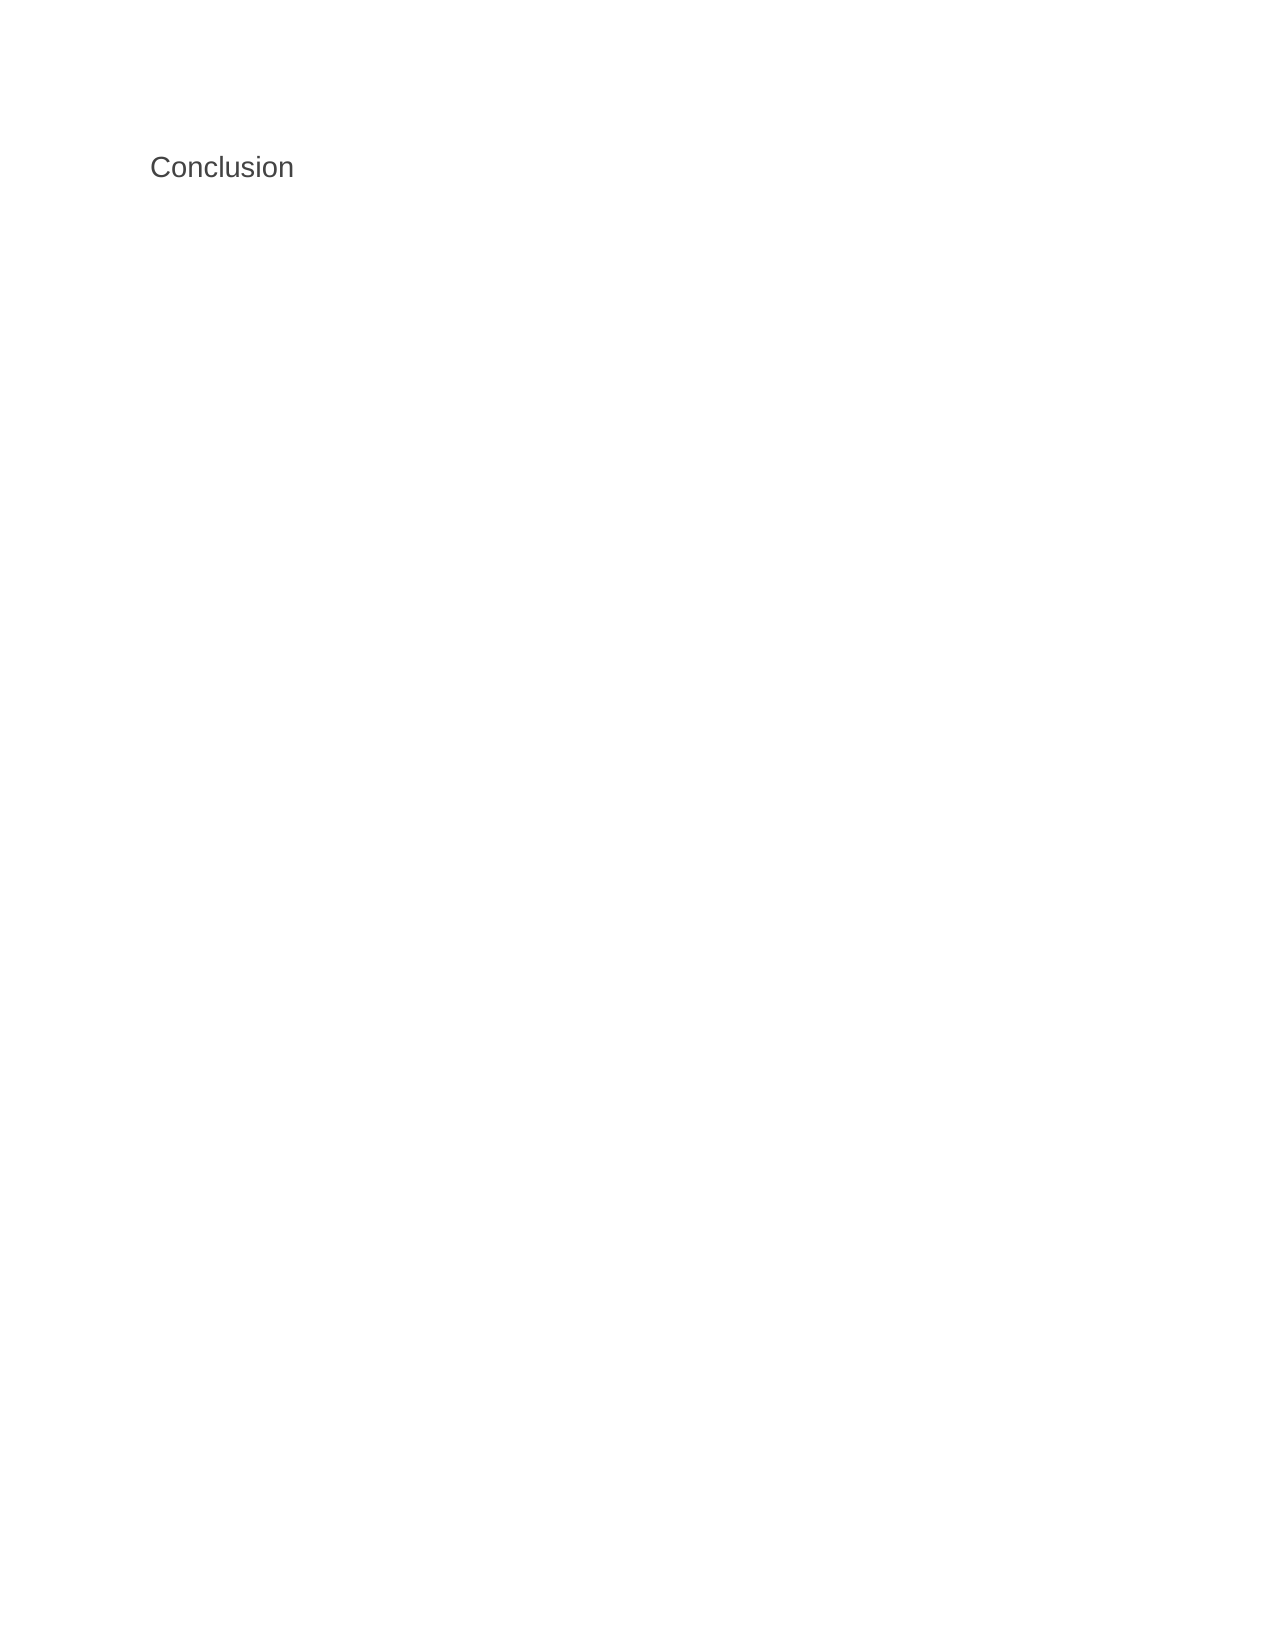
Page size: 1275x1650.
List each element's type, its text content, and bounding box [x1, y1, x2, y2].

subtitle Conclusion [150, 150, 1125, 183]
